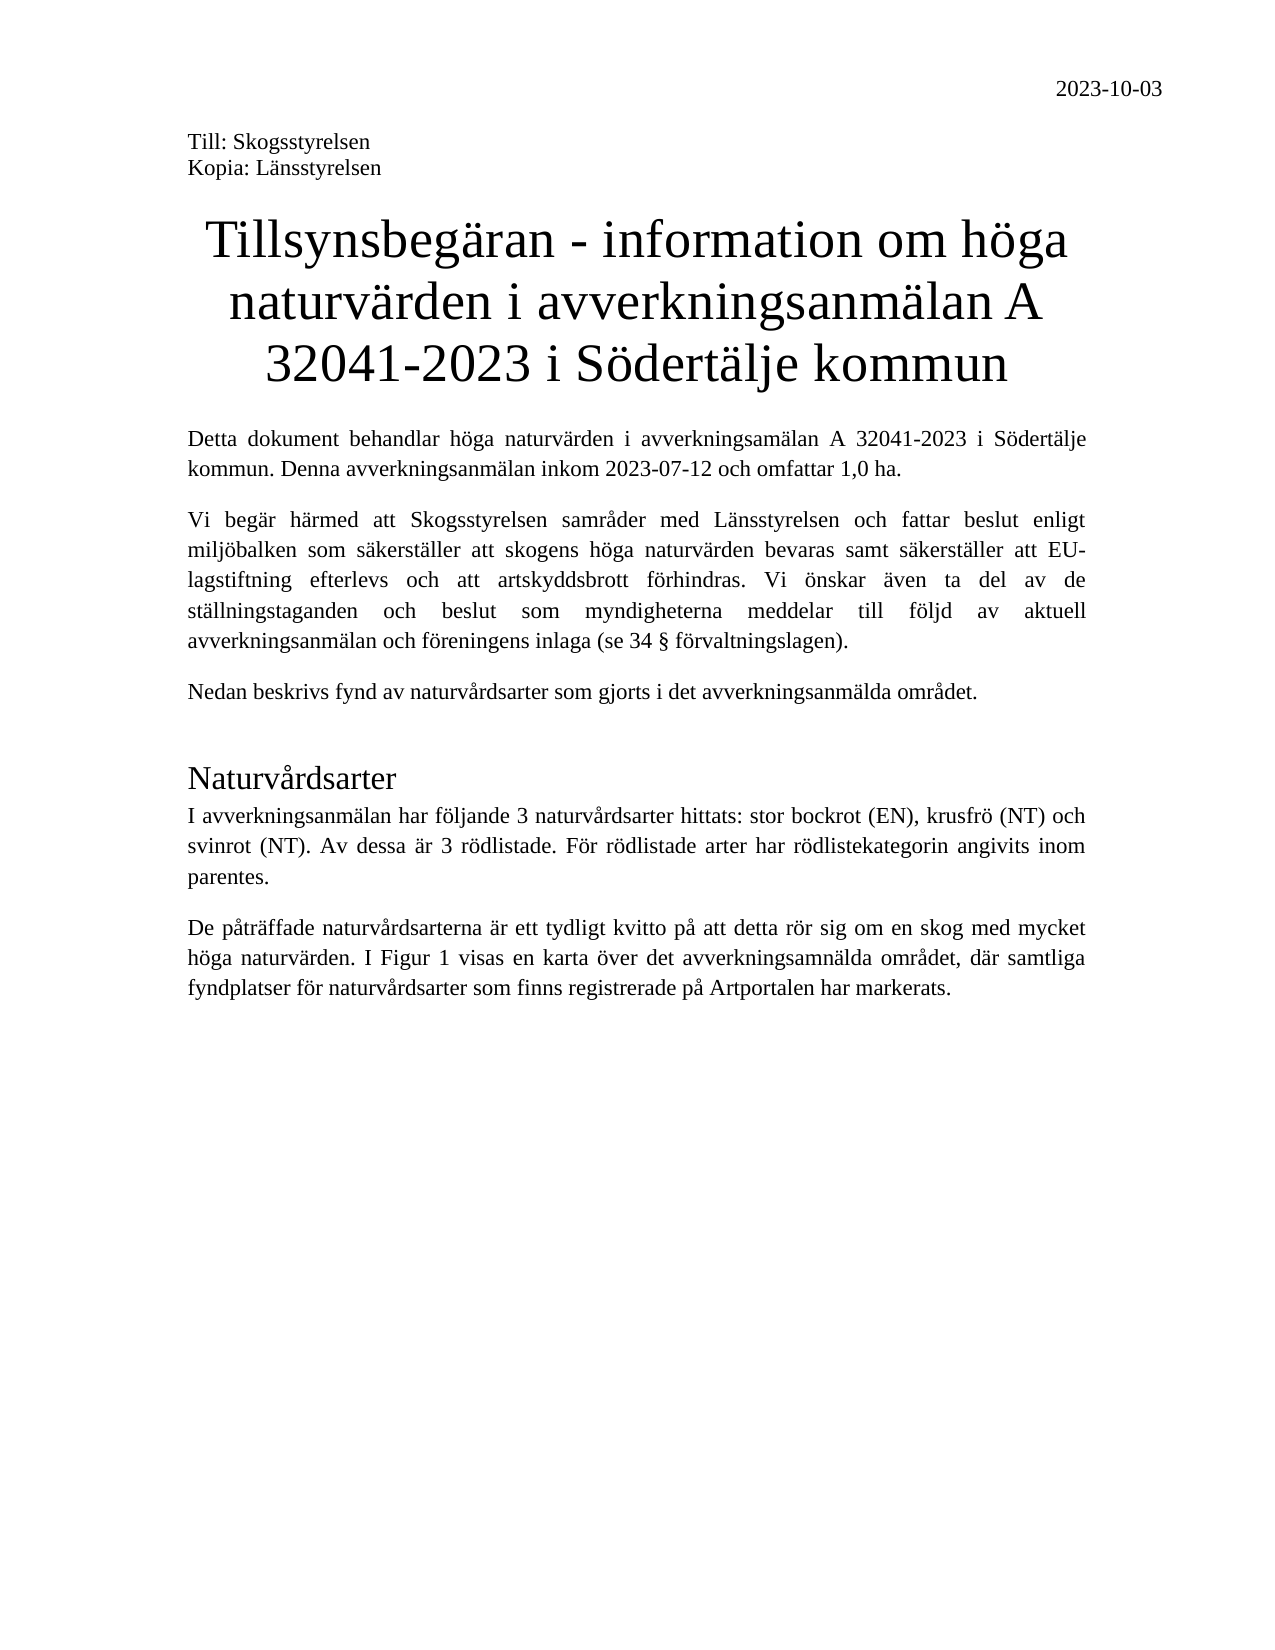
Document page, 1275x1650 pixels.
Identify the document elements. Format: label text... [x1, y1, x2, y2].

text Detta dokument behandlar höga naturvärden i avverkningsamälan A 32041-2023 i Södertälje kommun. Denna avverkningsanmälan inkom 2023-07-12 och omfattar 1,0 ha. [187, 425, 1087, 481]
text I avverkningsanmälan har följande 3 naturvårdsarter hittats: stor bockrot (EN), krusfrö (NT) och svinrot (NT). Av dessa är 3 rödlistade. För rödlistade arter har rödlistekategorin angivits inom parentes. [187, 802, 1087, 889]
title Tillsynsbegäran - information om höga naturvärden i avverkningsanmälan A 32041-2023 i Södertälje kommun [187, 207, 1087, 394]
subtitle Naturvårdsarter [187, 758, 1087, 797]
text Nedan beskrivs fynd av naturvårdsarter som gjorts i det avverkningsanmälda området. [187, 678, 1087, 704]
text De påträffade naturvårdsarterna är ett tydligt kvitto på att detta rör sig om en skog med mycket höga naturvärden. I Figur 1 visas en karta över det avverkningsamnälda området, där samtliga fyndplatser för naturvårdsarter som finns registrerade på Artportalen har markerats. [187, 914, 1087, 1001]
text Vi begär härmed att Skogsstyrelsen samråder med Länsstyrelsen och fattar beslut enligt miljöbalken som säkerställer att skogens höga naturvärden bevaras samt säkerställer att EU-lagstiftning efterlevs och att artskyddsbrott förhindras. Vi önskar även ta del av de ställningstaganden och beslut som myndigheterna meddelar till följd av aktuell avverkningsanmälan och föreningens inlaga (se 34 § förvaltningslagen). [187, 506, 1087, 653]
